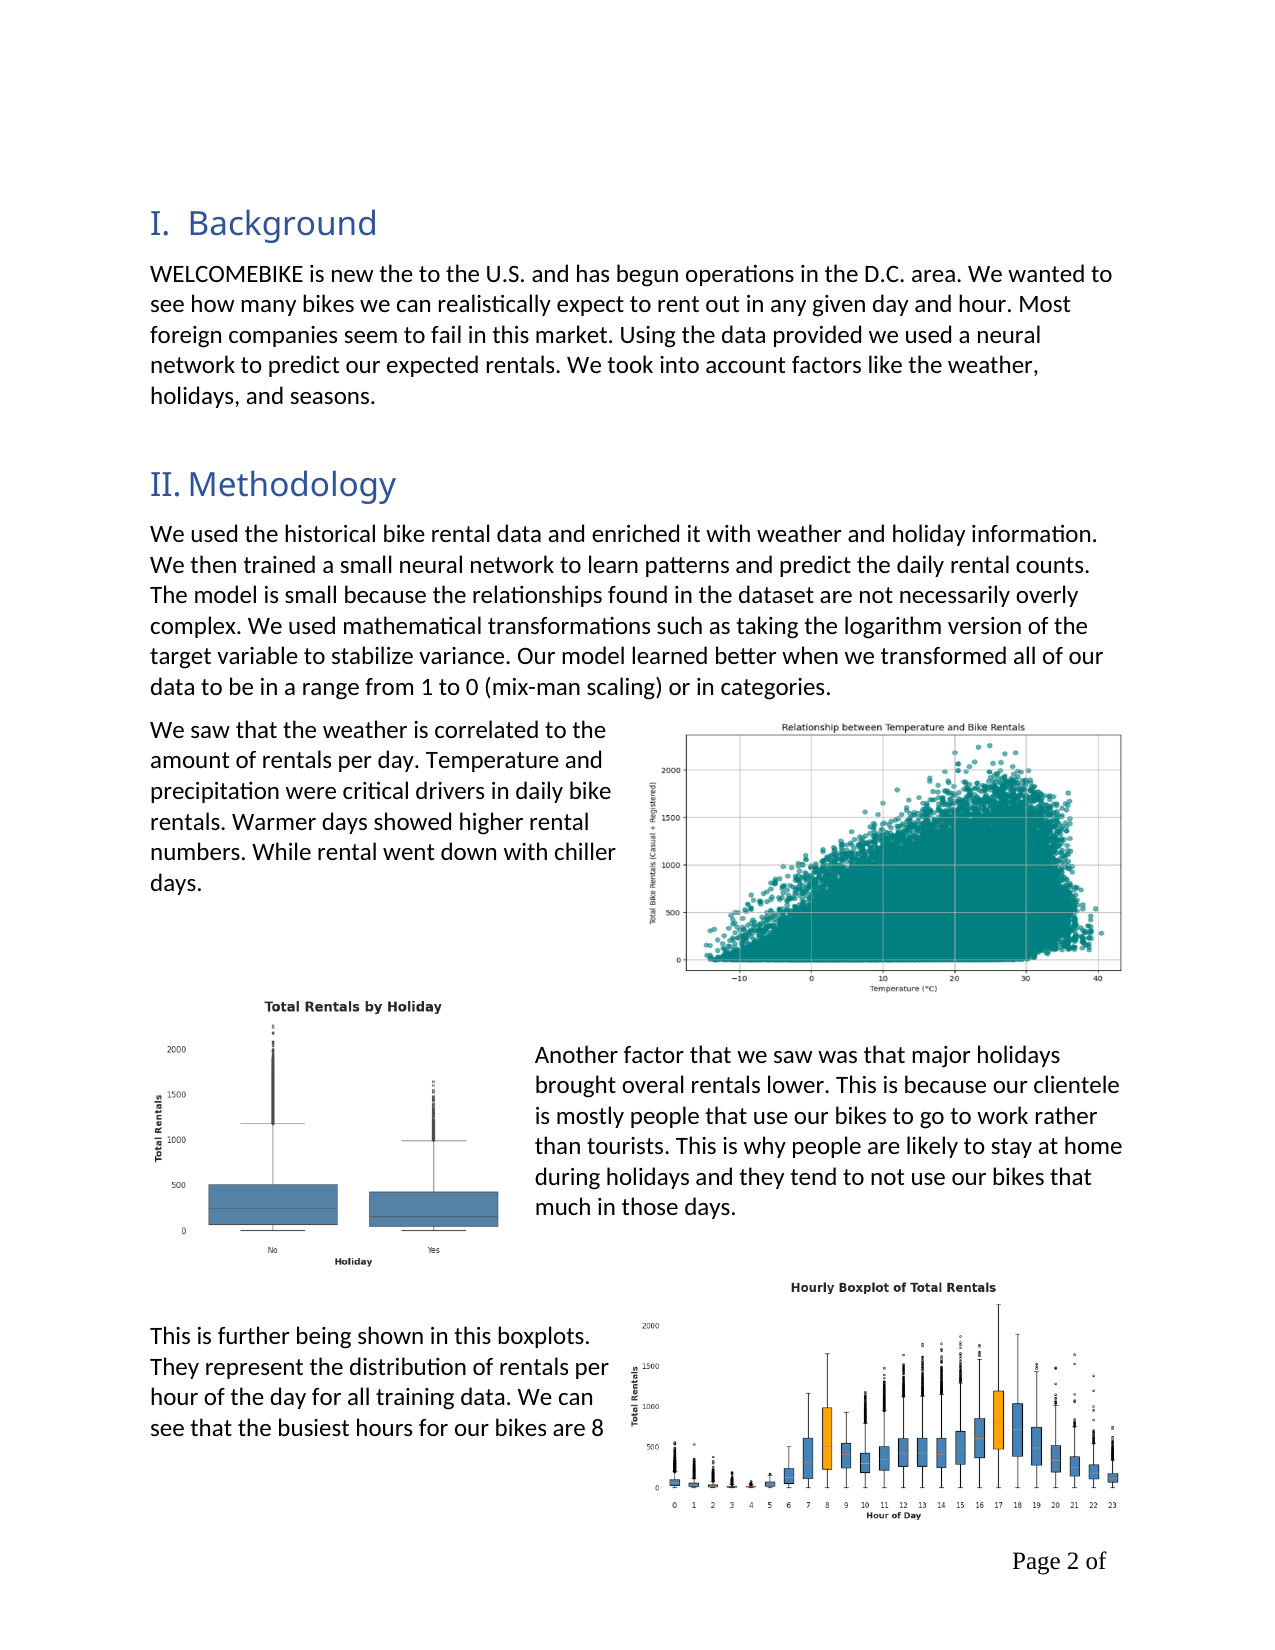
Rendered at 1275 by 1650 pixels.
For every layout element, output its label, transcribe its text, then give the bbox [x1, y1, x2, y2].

text We saw that the weather is correlated to the amount of rentals per day. Temperature and precipitation were critical drivers in daily bike rentals. Warmer days showed higher rental numbers. While rental went down with chiller days. [150, 714, 1125, 897]
picture [644, 718, 1125, 997]
picture [150, 996, 516, 1269]
subtitle Background [150, 200, 1125, 245]
picture [627, 1278, 1122, 1522]
text Another factor that we saw was that major holidays brought overal rentals lower. This is because our clientele is mostly people that use our bikes to go to work rather than tourists. This is why people are likely to stay at home during holidays and they tend to not use our bikes that much in those days. [516, 1039, 1125, 1222]
subtitle Methodology [150, 461, 1125, 506]
text We used the historical bike rental data and enriched it with weather and holiday information. We then trained a small neural network to learn patterns and predict the daily rental counts. The model is small because the relationships found in the dataset are not necessarily overly complex. We used mathematical transformations such as taking the logarithm version of the target variable to stabilize variance. Our model learned better when we transformed all of our data to be in a range from 1 to 0 (mix-man scaling) or in categories. [150, 518, 1125, 702]
text WELCOMEBIKE is new the to the U.S. and has begun operations in the D.C. area. We wanted to see how many bikes we can realistically expect to rent out in any given day and hour. Most foreign companies seem to fail in this market. Using the data provided we used a neural network to predict our expected rentals. We took into account factors like the weather, holidays, and seasons. [150, 258, 1125, 411]
